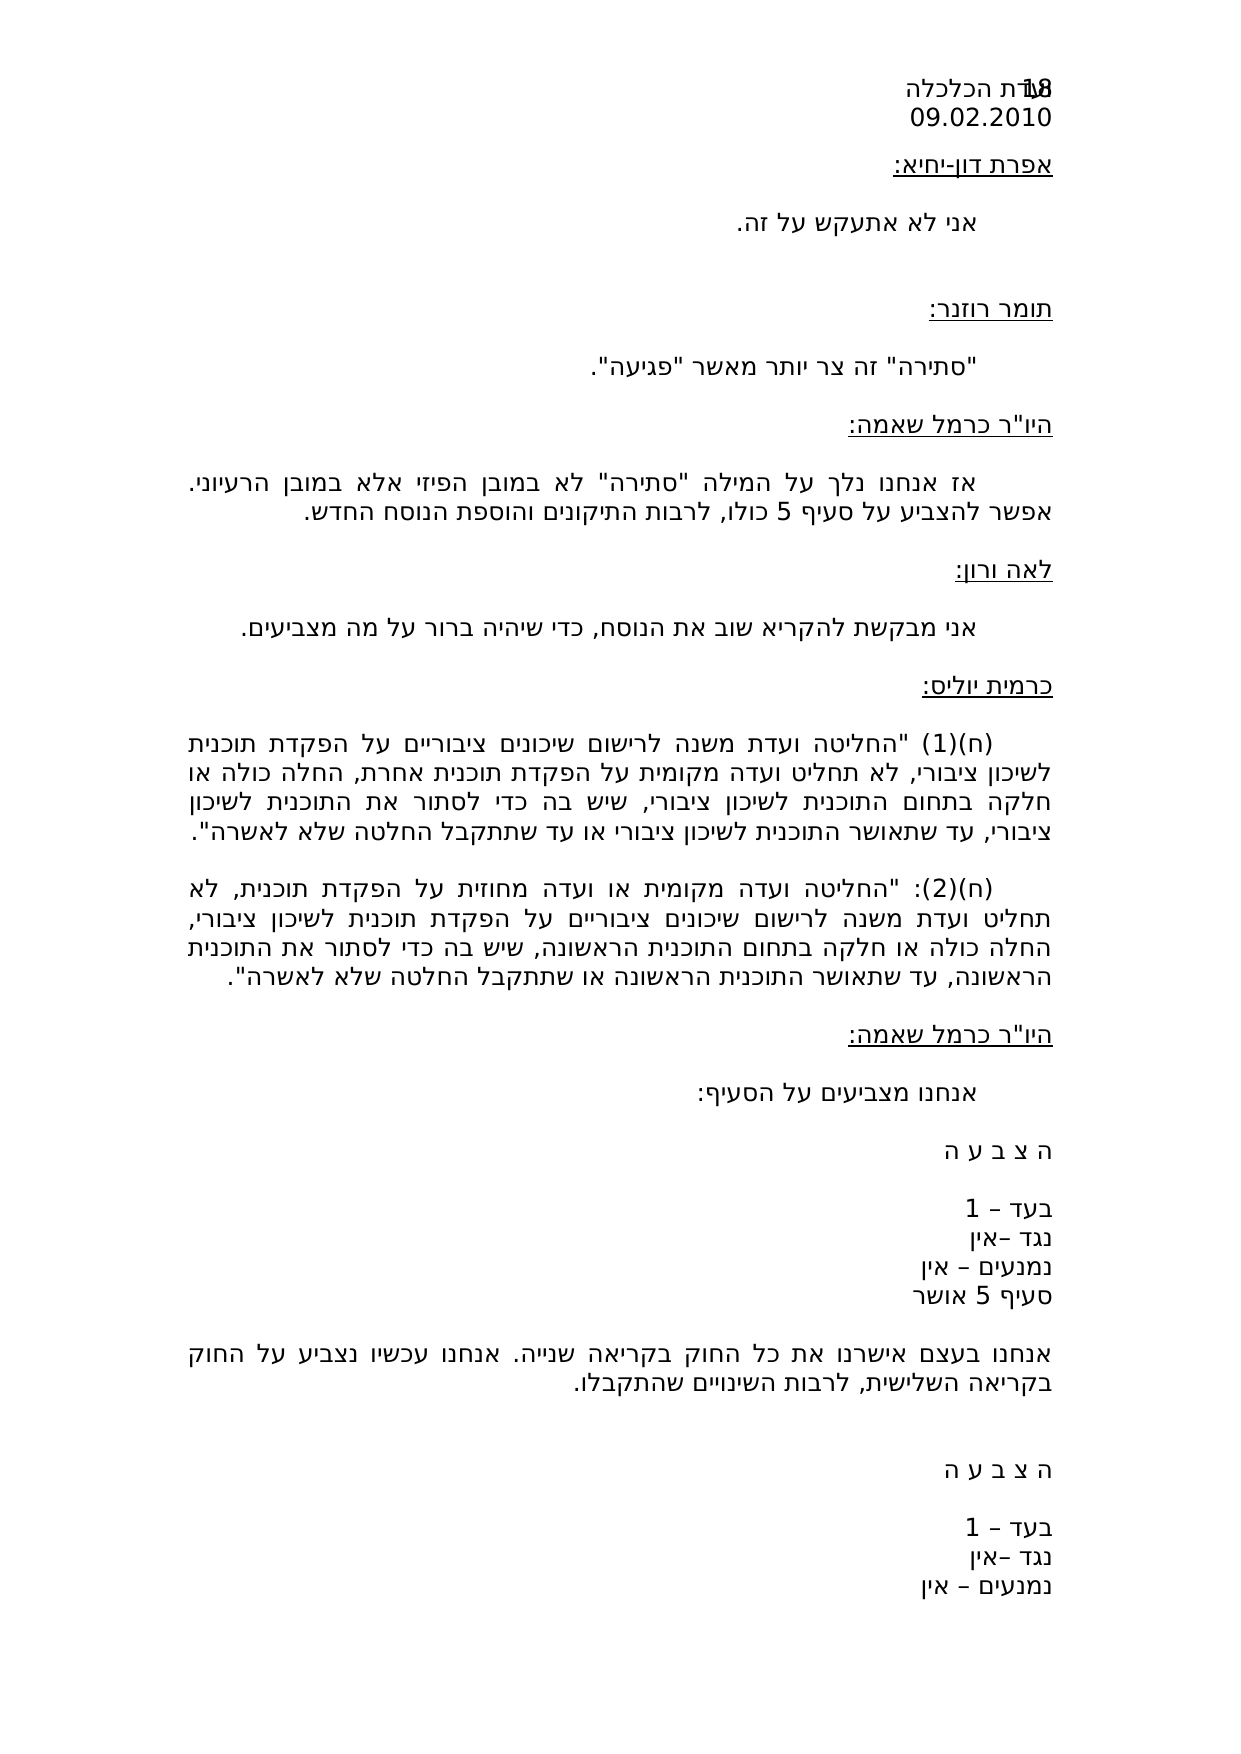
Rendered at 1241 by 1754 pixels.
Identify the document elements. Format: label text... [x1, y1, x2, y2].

text "סתירה" זה צר יותר מאשר "פגיעה". [187, 352, 1053, 382]
text אנחנו בעצם אישרנו את כל החוק בקריאה שנייה. אנחנו עכשיו נצביע על החוק בקריאה השלישית, לרבות השינויים שהתקבלו. [187, 1339, 1053, 1397]
text אני מבקשת להקריא שוב את הנוסח, כדי שיהיה ברור על מה מצביעים. [187, 613, 1053, 642]
text אז אנחנו נלך על המילה "סתירה" לא במובן הפיזי אלא במובן הרעיוני. אפשר להצביע על סעיף 5 כולו, לרבות התיקונים והוספת הנוסח החדש. [187, 468, 1053, 527]
text סעיף 5 אושר [187, 1281, 1053, 1310]
text בעד – 1 [187, 1513, 1053, 1542]
text ה צ ב ע ה [187, 1136, 1053, 1165]
text נמנעים – אין [187, 1252, 1053, 1281]
text כרמית יוליס: [187, 671, 1053, 700]
text נמנעים – אין [187, 1571, 1053, 1600]
text נגד –אין [187, 1542, 1053, 1571]
text נגד –אין [187, 1223, 1053, 1252]
text היו"ר כרמל שאמה: [187, 410, 1053, 439]
text אפרת דון-יחיא: [187, 150, 1053, 179]
text תומר רוזנר: [187, 294, 1053, 324]
text ה צ ב ע ה [187, 1455, 1053, 1484]
text לאה ורון: [187, 555, 1053, 584]
text היו"ר כרמל שאמה: [187, 1020, 1053, 1049]
text אנחנו מצביעים על הסעיף: [187, 1078, 1053, 1107]
text (ח)(2): "החליטה ועדה מקומית או ועדה מחוזית על הפקדת תוכנית, לא תחליט ועדת משנה לרישום שיכונים ציבוריים על הפקדת תוכנית לשיכון ציבורי, החלה כולה או חלקה בתחום התוכנית הראשונה, שיש בה כדי לסתור את התוכנית הראשונה, עד שתאושר התוכנית הראשונה או שתתקבל החלטה שלא לאשרה". [187, 874, 1053, 991]
text (ח)(1) "החליטה ועדת משנה לרישום שיכונים ציבוריים על הפקדת תוכנית לשיכון ציבורי, לא תחליט ועדה מקומית על הפקדת תוכנית אחרת, החלה כולה או חלקה בתחום התוכנית לשיכון ציבורי, שיש בה כדי לסתור את התוכנית לשיכון ציבורי, עד שתאושר התוכנית לשיכון ציבורי או עד שתתקבל החלטה שלא לאשרה". [187, 729, 1053, 846]
text בעד – 1 [187, 1194, 1053, 1223]
text אני לא אתעקש על זה. [187, 208, 1053, 237]
